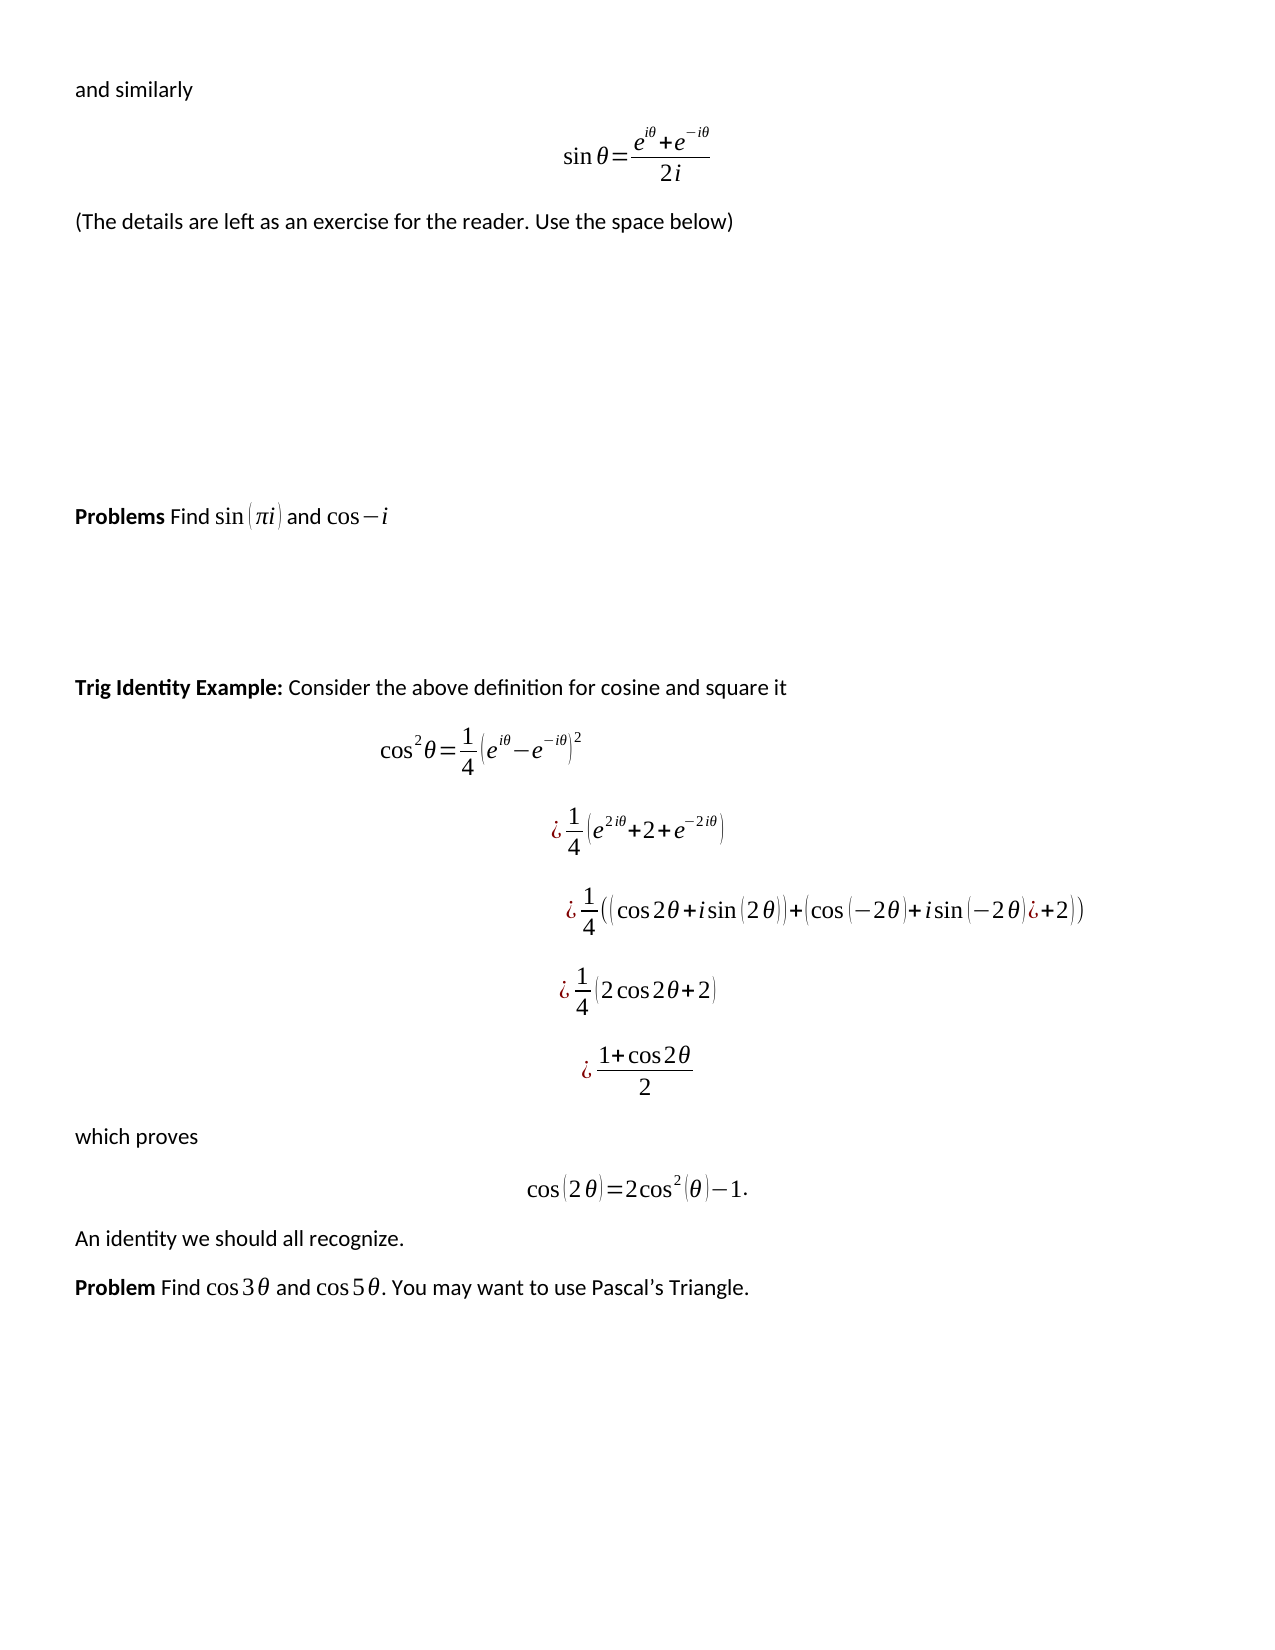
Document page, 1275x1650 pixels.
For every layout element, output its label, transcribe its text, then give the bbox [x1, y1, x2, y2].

text . [75, 1171, 1200, 1204]
text Problems Find and [75, 501, 1200, 653]
text and similarly [75, 75, 1200, 103]
text An identity we should all recognize. [75, 1224, 1200, 1253]
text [75, 1273, 1200, 1543]
text (The details are left as an exercise for the reader. Use the space below) [75, 207, 1200, 235]
text Trig Identity Example: Consider the above definition for cosine and square it [75, 673, 1200, 702]
text which proves [75, 1122, 1200, 1150]
